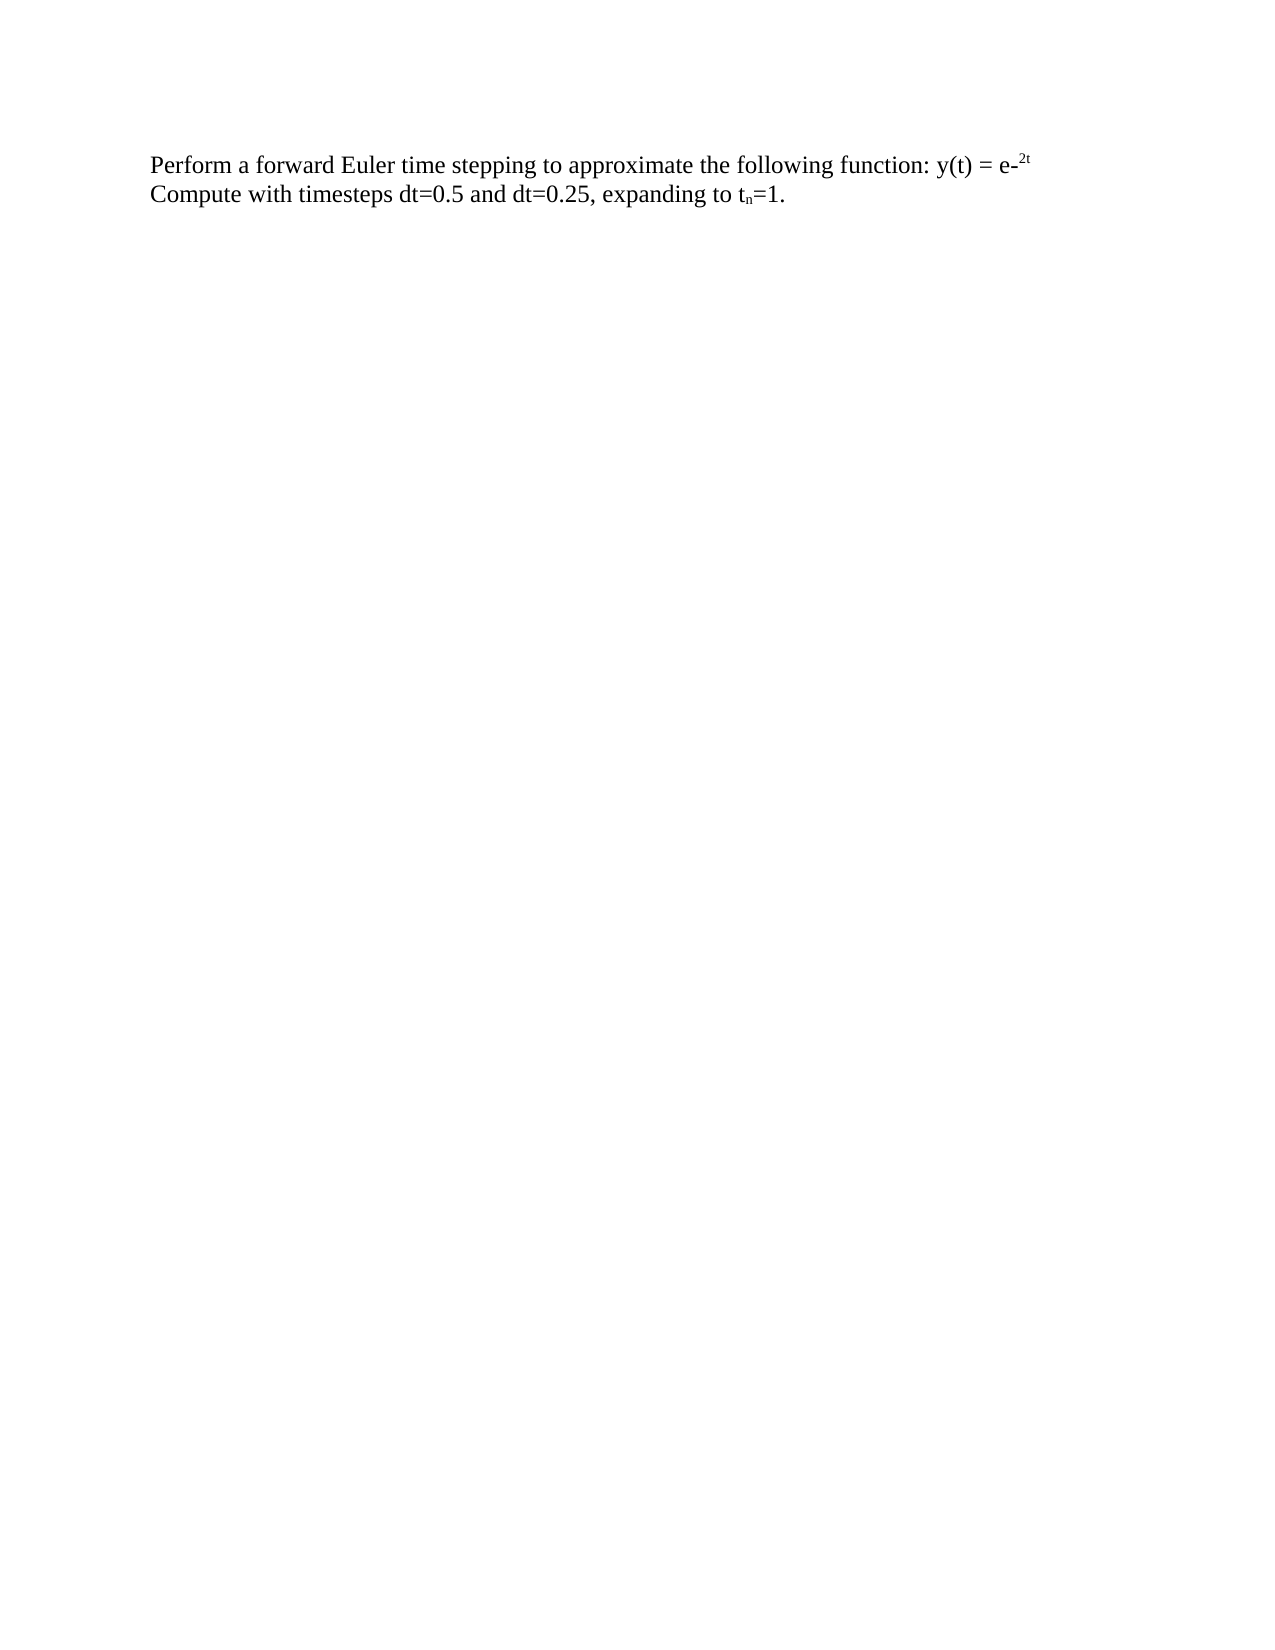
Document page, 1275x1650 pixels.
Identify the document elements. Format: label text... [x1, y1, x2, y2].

text Perform a forward Euler time stepping to approximate the following function: y(t) = e-2t [150, 150, 1125, 179]
text Compute with timesteps dt=0.5 and dt=0.25, expanding to tn=1. [150, 179, 1125, 207]
